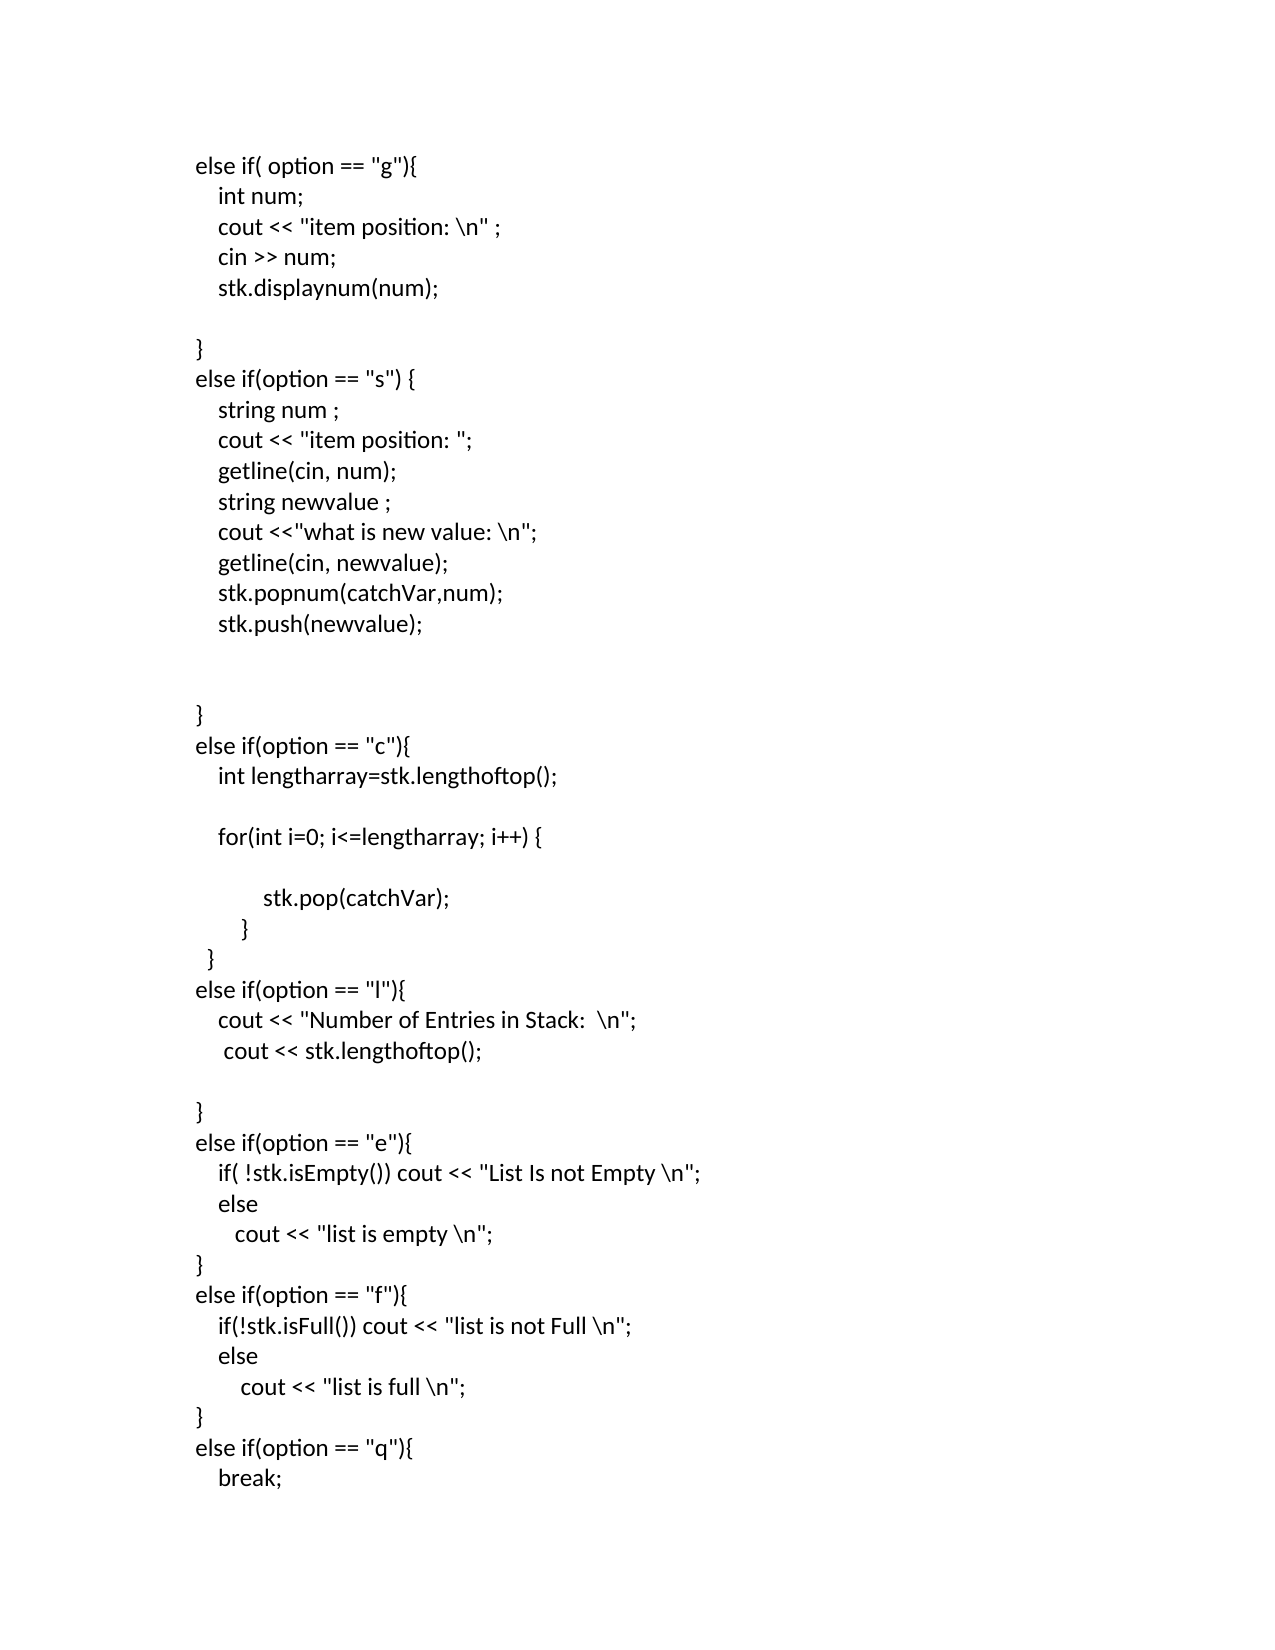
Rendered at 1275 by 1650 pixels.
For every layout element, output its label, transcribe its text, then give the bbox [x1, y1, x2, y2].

text stk.displaynum(num); [150, 272, 1125, 303]
text for(int i=0; i<=lengtharray; i++) { [150, 821, 1125, 852]
text int num; [150, 181, 1125, 211]
text } [150, 943, 1125, 974]
text cout << "list is full \n"; [150, 1371, 1125, 1401]
text cout << "Number of Entries in Stack: \n"; [150, 1004, 1125, 1035]
text else [150, 1340, 1125, 1371]
text else if( option == "g"){ [150, 150, 1125, 181]
text else if(option == "f"){ [150, 1279, 1125, 1310]
text else if(option == "q"){ [150, 1432, 1125, 1462]
text stk.popnum(catchVar,num); [150, 577, 1125, 608]
text cout << "list is empty \n"; [150, 1218, 1125, 1249]
text getline(cin, num); [150, 455, 1125, 486]
text else [150, 1188, 1125, 1218]
text cout << stk.lengthoftop(); [150, 1035, 1125, 1066]
text } [150, 913, 1125, 943]
text } [150, 1096, 1125, 1127]
text stk.push(newvalue); [150, 608, 1125, 638]
text stk.pop(catchVar); [150, 882, 1125, 913]
text else if(option == "e"){ [150, 1127, 1125, 1157]
text else if(option == "c"){ [150, 730, 1125, 760]
text } [150, 1401, 1125, 1432]
text else if(option == "l"){ [150, 974, 1125, 1004]
text if(!stk.isFull()) cout << "list is not Full \n"; [150, 1310, 1125, 1340]
text string newvalue ; [150, 486, 1125, 516]
text } [150, 333, 1125, 364]
text string num ; [150, 394, 1125, 425]
text } [150, 1249, 1125, 1279]
text cout <<"what is new value: \n"; [150, 516, 1125, 547]
text else if(option == "s") { [150, 364, 1125, 394]
text break; [150, 1462, 1125, 1493]
text if( !stk.isEmpty()) cout << "List Is not Empty \n"; [150, 1157, 1125, 1188]
text cin >> num; [150, 242, 1125, 272]
text cout << "item position: \n" ; [150, 211, 1125, 242]
text getline(cin, newvalue); [150, 547, 1125, 577]
text int lengtharray=stk.lengthoftop(); [150, 760, 1125, 791]
text cout << "item position: "; [150, 425, 1125, 455]
text } [150, 699, 1125, 730]
